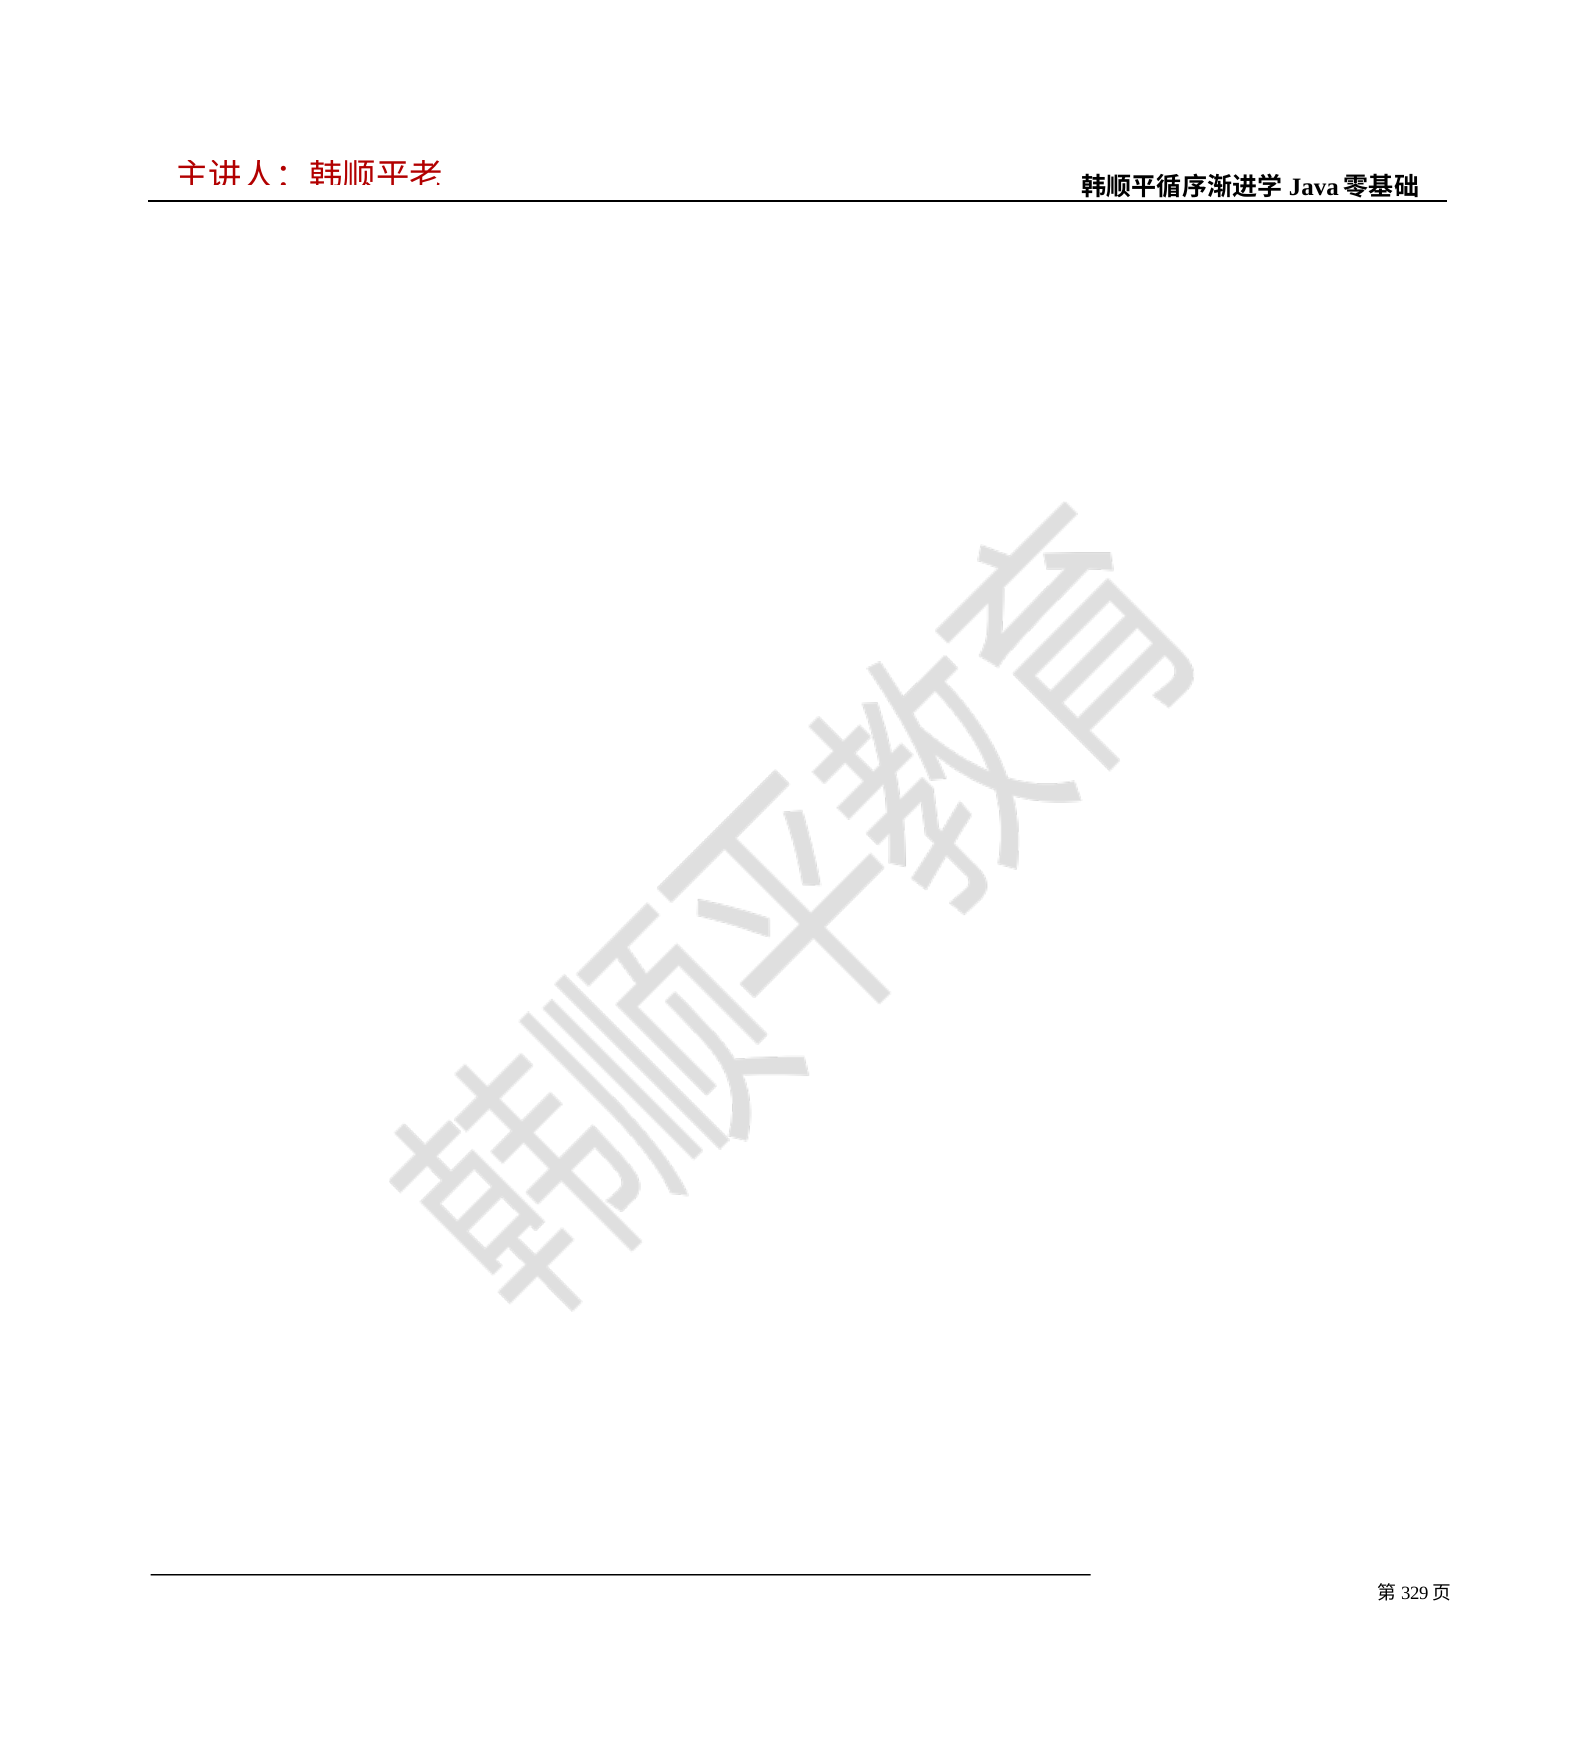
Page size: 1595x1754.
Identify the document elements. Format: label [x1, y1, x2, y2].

picture [150, 1574, 1091, 1578]
picture [389, 501, 1195, 1312]
